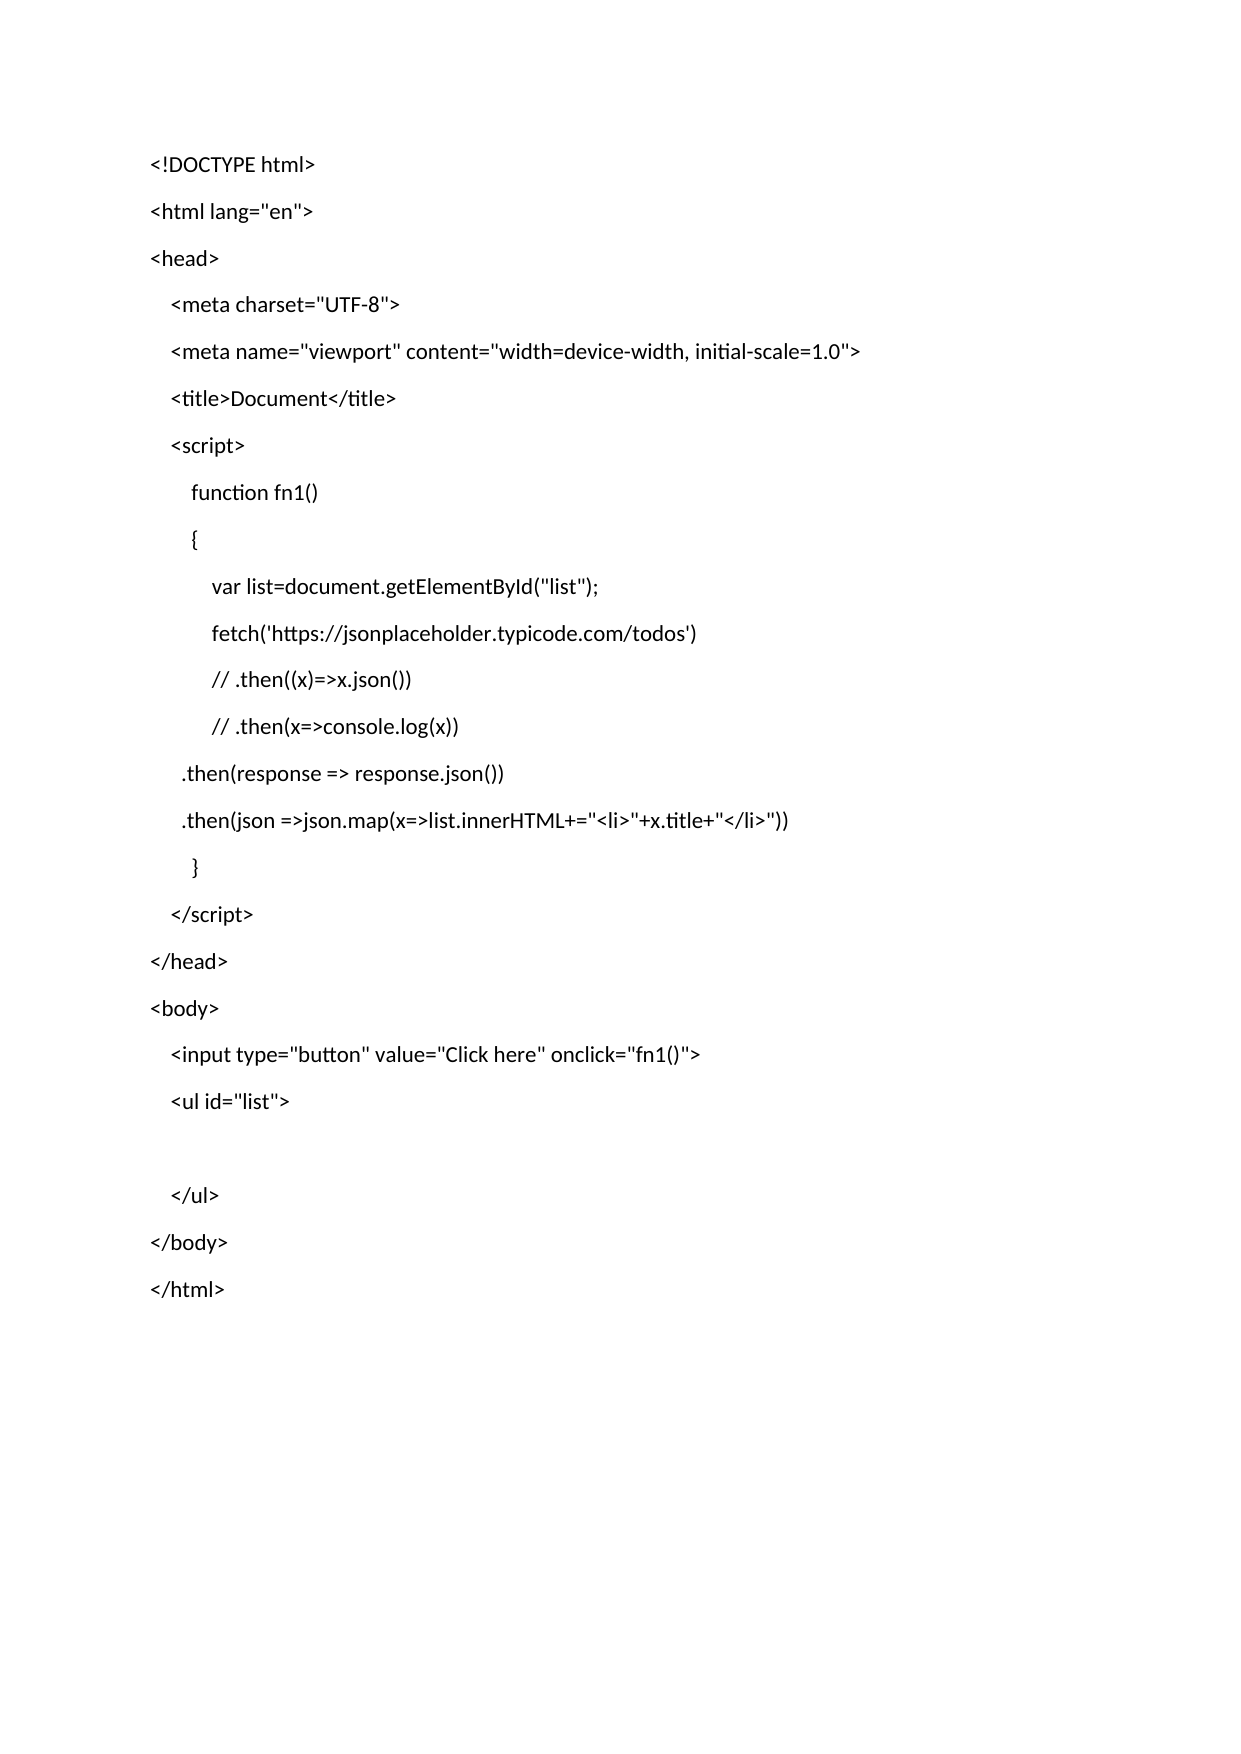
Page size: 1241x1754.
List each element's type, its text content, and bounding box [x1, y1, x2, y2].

text .then(response => response.json()) [150, 759, 1090, 787]
text } [150, 853, 1090, 881]
text fetch('https://jsonplaceholder.typicode.com/todos') [150, 619, 1090, 647]
text <!DOCTYPE html> [150, 150, 1090, 178]
text <html lang="en"> [150, 197, 1090, 225]
text <title>Document</title> [150, 384, 1090, 412]
text <meta charset="UTF-8"> [150, 291, 1090, 319]
text .then(json =>json.map(x=>list.innerHTML+="<li>"+x.title+"</li>")) [150, 806, 1090, 834]
text // .then(x=>console.log(x)) [150, 712, 1090, 741]
text <body> [150, 994, 1090, 1022]
text <ul id="list"> [150, 1087, 1090, 1116]
text <input type="button" value="Click here" onclick="fn1()"> [150, 1041, 1090, 1069]
text </ul> [150, 1181, 1090, 1209]
text <head> [150, 244, 1090, 272]
text function fn1() [150, 478, 1090, 506]
text </html> [150, 1275, 1090, 1303]
text </script> [150, 900, 1090, 928]
text <script> [150, 431, 1090, 459]
text </body> [150, 1228, 1090, 1256]
text // .then((x)=>x.json()) [150, 666, 1090, 694]
text </head> [150, 947, 1090, 975]
text { [150, 525, 1090, 553]
text var list=document.getElementById("list"); [150, 572, 1090, 600]
text <meta name="viewport" content="width=device-width, initial-scale=1.0"> [150, 337, 1090, 366]
